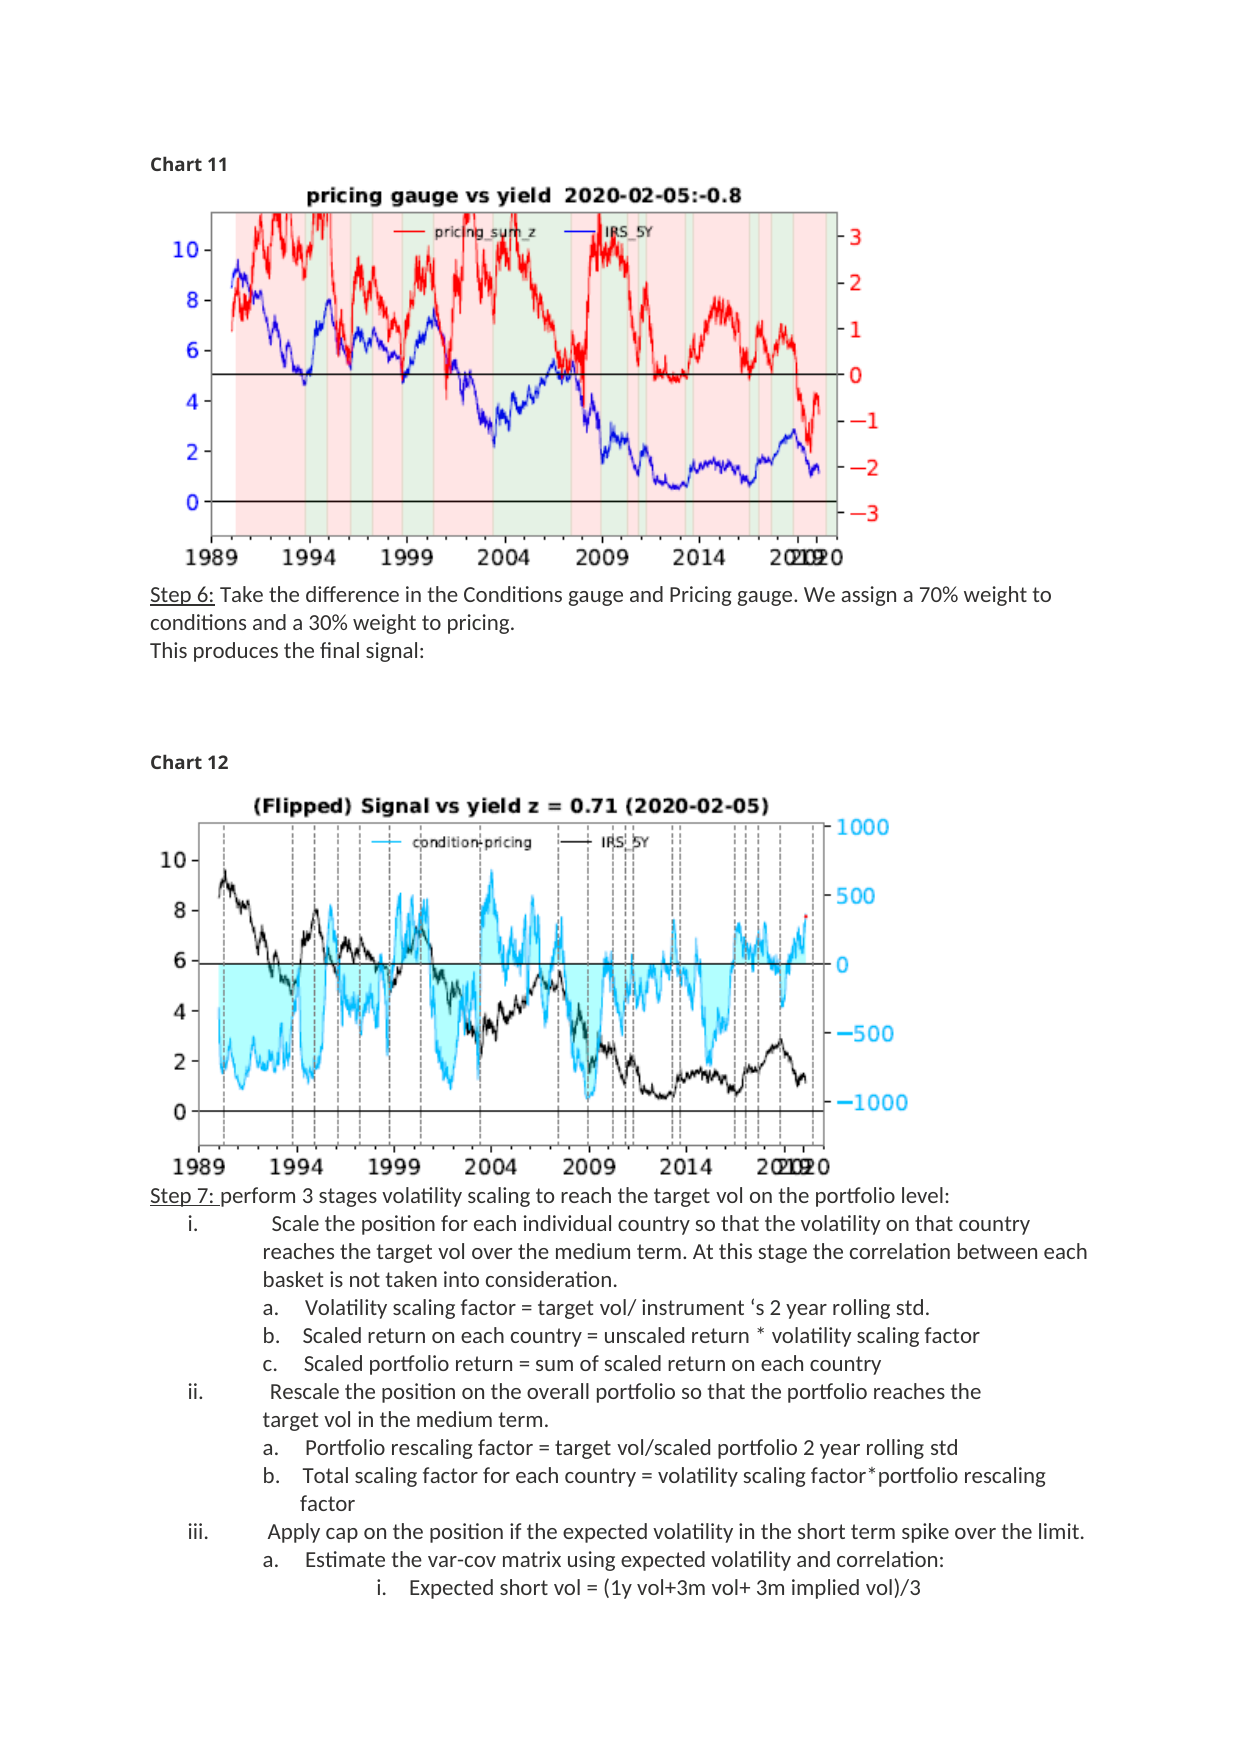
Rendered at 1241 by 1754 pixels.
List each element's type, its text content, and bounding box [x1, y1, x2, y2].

text Chart 12 [150, 748, 1090, 774]
text a. Volatility scaling factor = target vol/ instrument ‘s 2 year rolling std. [262, 1293, 1090, 1321]
text i. Expected short vol = (1y vol+3m vol+ 3m implied vol)/3 [150, 1573, 1090, 1601]
text Step 6: Take the difference in the Conditions gauge and Pricing gauge. We assign a 70% weight to conditions and a 30% weight to pricing. [150, 580, 1090, 636]
text a. Estimate the var-cov matrix using expected volatility and correlation: [262, 1545, 1090, 1573]
picture [150, 774, 914, 1181]
text ii. Rescale the position on the overall portfolio so that the portfolio reaches the target vol in the medium term. [187, 1377, 1090, 1433]
text iii. Apply cap on the position if the expected volatility in the short term spike over the limit. [187, 1517, 1090, 1545]
picture [150, 176, 907, 581]
text b. Scaled return on each country = unscaled return * volatility scaling factor [262, 1321, 1090, 1349]
text Chart 11 [150, 150, 1090, 176]
text This produces the final signal: [150, 636, 1090, 664]
text a. Portfolio rescaling factor = target vol/scaled portfolio 2 year rolling std [262, 1433, 1090, 1461]
text i. Scale the position for each individual country so that the volatility on that country reaches the target vol over the medium term. At this stage the correlation between each basket is not taken into consideration. [187, 1209, 1090, 1293]
text b. Total scaling factor for each country = volatility scaling factor*portfolio rescaling factor [262, 1461, 1090, 1517]
text c. Scaled portfolio return = sum of scaled return on each country [262, 1349, 1090, 1377]
text Step 7: perform 3 stages volatility scaling to reach the target vol on the portfolio level: [150, 1181, 1090, 1209]
